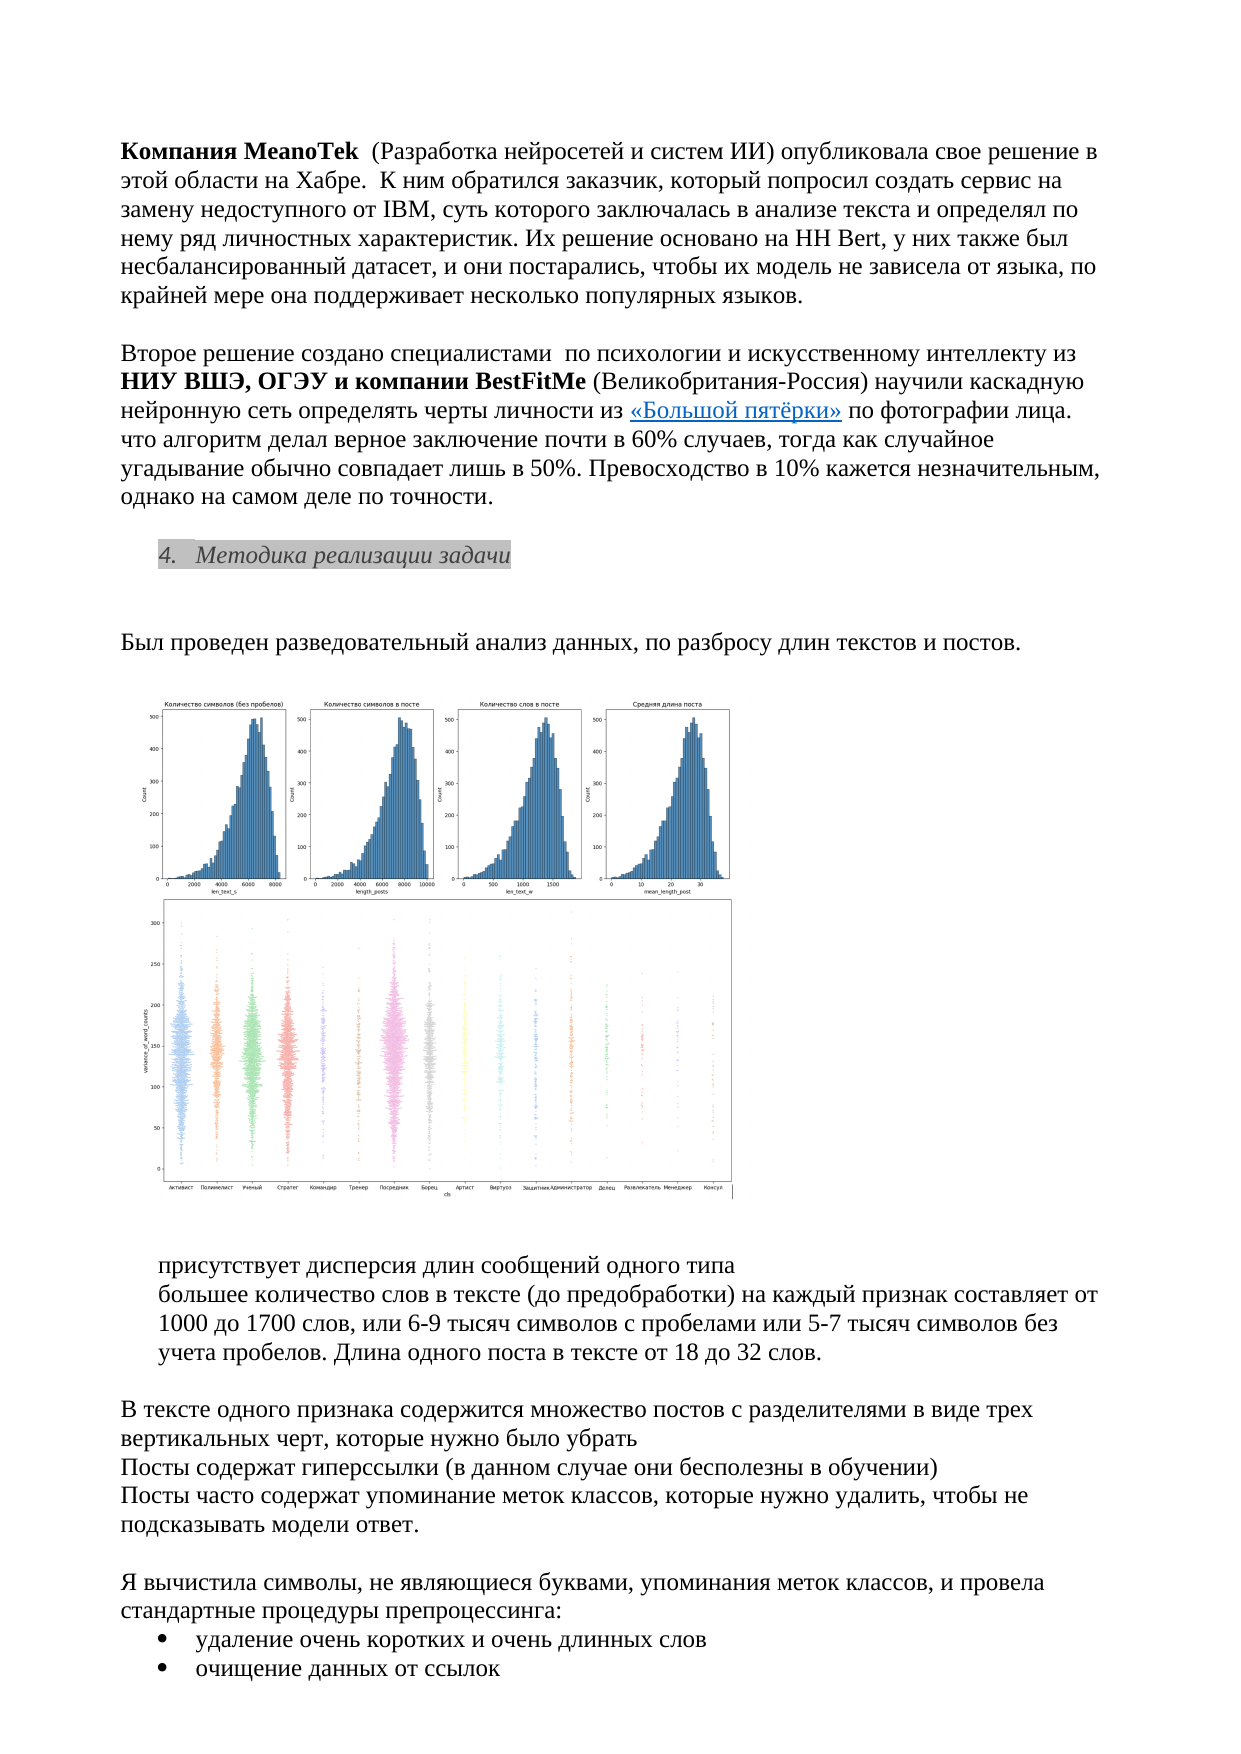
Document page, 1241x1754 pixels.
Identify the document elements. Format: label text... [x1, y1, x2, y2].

text Компания MeanoTek (Разработка нейросетей и систем ИИ) опубликовала свое решение в этой области на Хабре. К ним обратился заказчик, который попросил создать сервис на замену недоступного от IBM, суть которого заключалась в анализе текста и определял по нему ряд личностных характеристик. Их решение основано на НН Bert, у них также был несбалансированный датасет, и они постарались, чтобы их модель не зависела от языка, по крайней мере она поддерживает несколько популярных языков. [120, 136, 1110, 309]
text Я вычистила символы, не являющиеся буквами, упоминания меток классов, и провела стандартные процедуры препроцессинга: [120, 1567, 1110, 1624]
text Посты содержат гиперссылки (в данном случае они бесполезны в обучении) [120, 1452, 1110, 1481]
list удаление очень коротких и очень длинных слов [158, 1624, 1110, 1653]
text Второе решение создано специалистами по психологии и искусственному интеллекту из НИУ ВШЭ, ОГЭУ и компании BestFitMe (Великобритания-Россия) научили каскадную нейронную сеть определять черты личности из «Большой пятёрки» по фотографии лица. что алгоритм делал верное заключение почти в 60% случаев, тогда как случайное угадывание обычно совпадает лишь в 50%. Превосходство в 10% кажется незначительным, однако на самом деле по точности. [120, 338, 1110, 510]
text присутствует дисперсия длин сообщений одного типа [158, 1251, 1110, 1279]
list Методика реализации задачи [195, 539, 1110, 569]
picture [120, 684, 782, 1222]
list очищение данных от ссылок [158, 1653, 1110, 1682]
text Был проведен разведовательный анализ данных, по разбросу длин текстов и постов. [120, 627, 1110, 656]
text Посты часто содержат упоминание меток классов, которые нужно удалить, чтобы не подсказывать модели ответ. [120, 1481, 1110, 1538]
text большее количество слов в тексте (до предобработки) на каждый признак составляет от 1000 до 1700 слов, или 6-9 тысяч символов с пробелами или 5-7 тысяч символов без учета пробелов. Длина одного поста в тексте от 18 до 32 слов. [158, 1279, 1110, 1366]
text В тексте одного признака содержится множество постов с разделителями в виде трех вертикальных черт, которые нужно было убрать [120, 1394, 1110, 1452]
